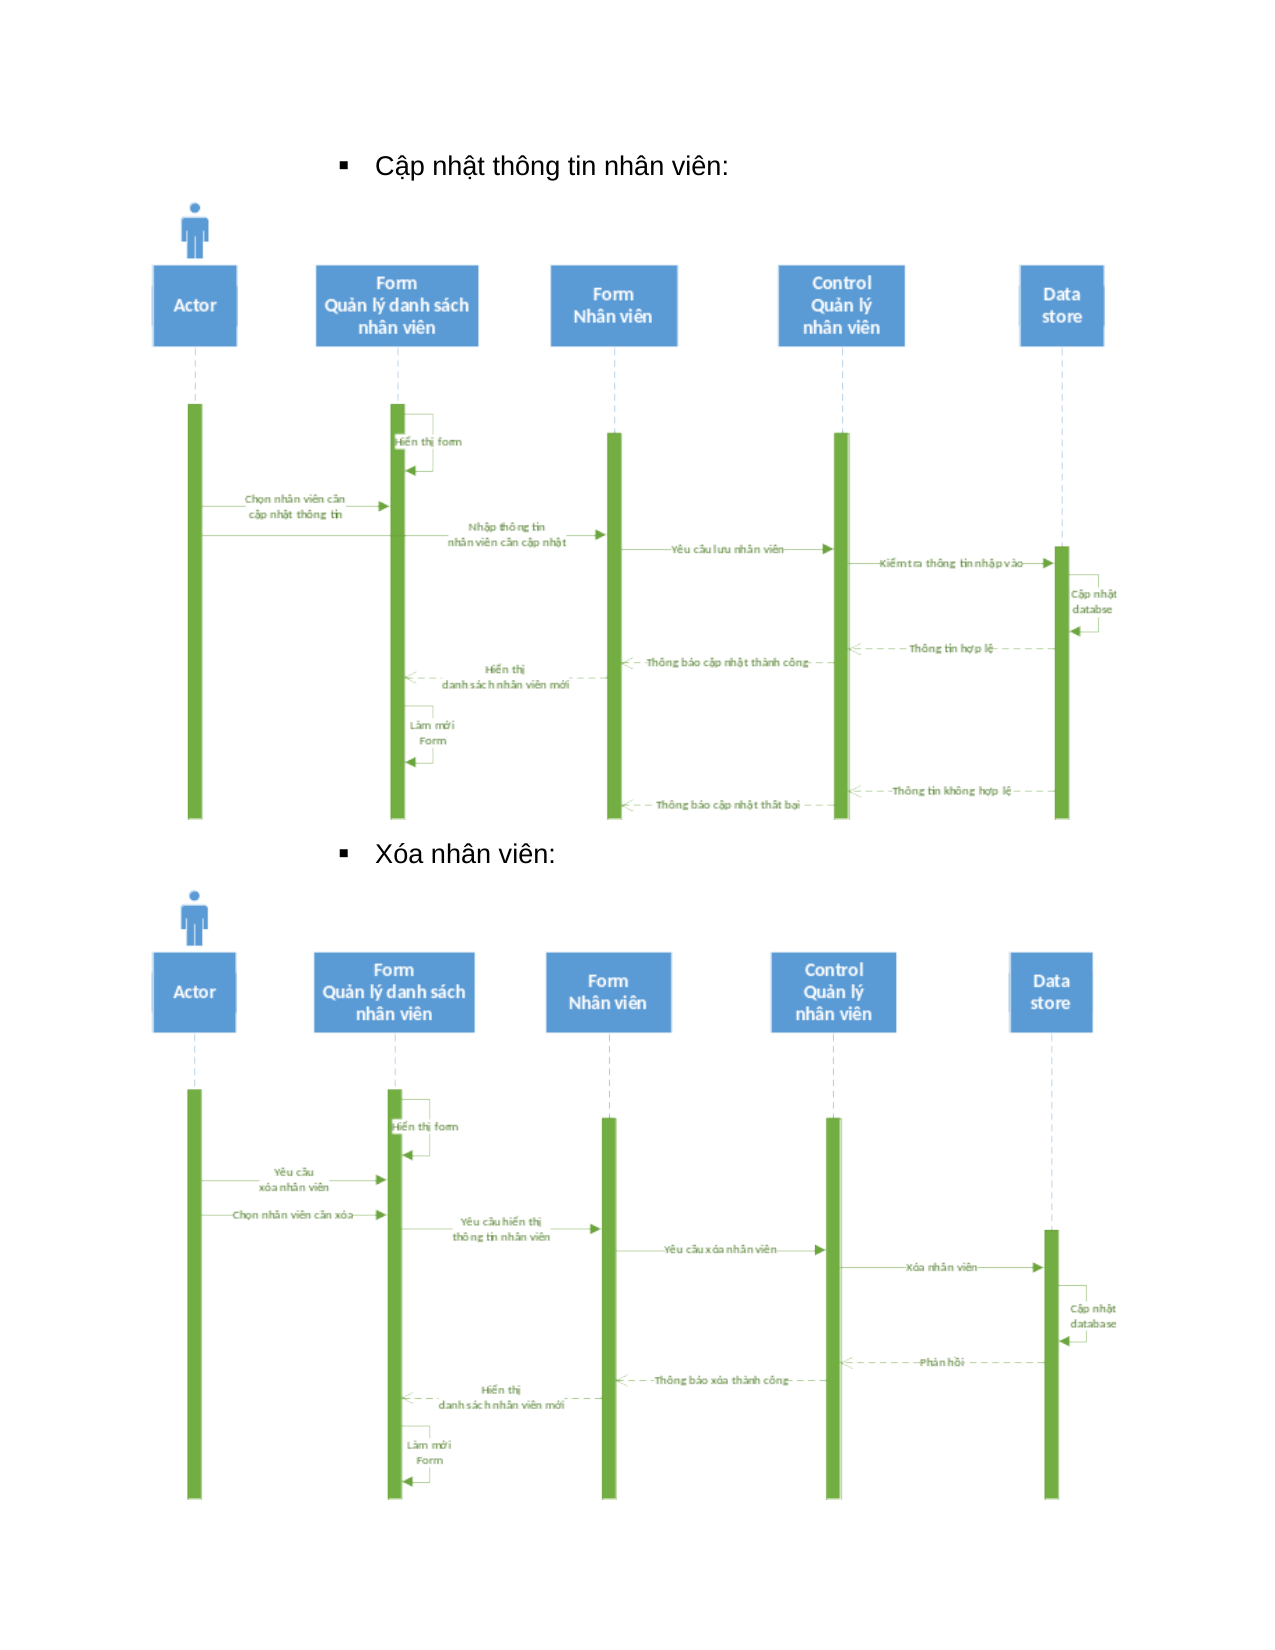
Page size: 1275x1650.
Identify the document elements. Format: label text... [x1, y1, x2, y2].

list Xóa nhân viên: [337, 838, 1125, 869]
list Cập nhật thông tin nhân viên: [337, 150, 1125, 181]
